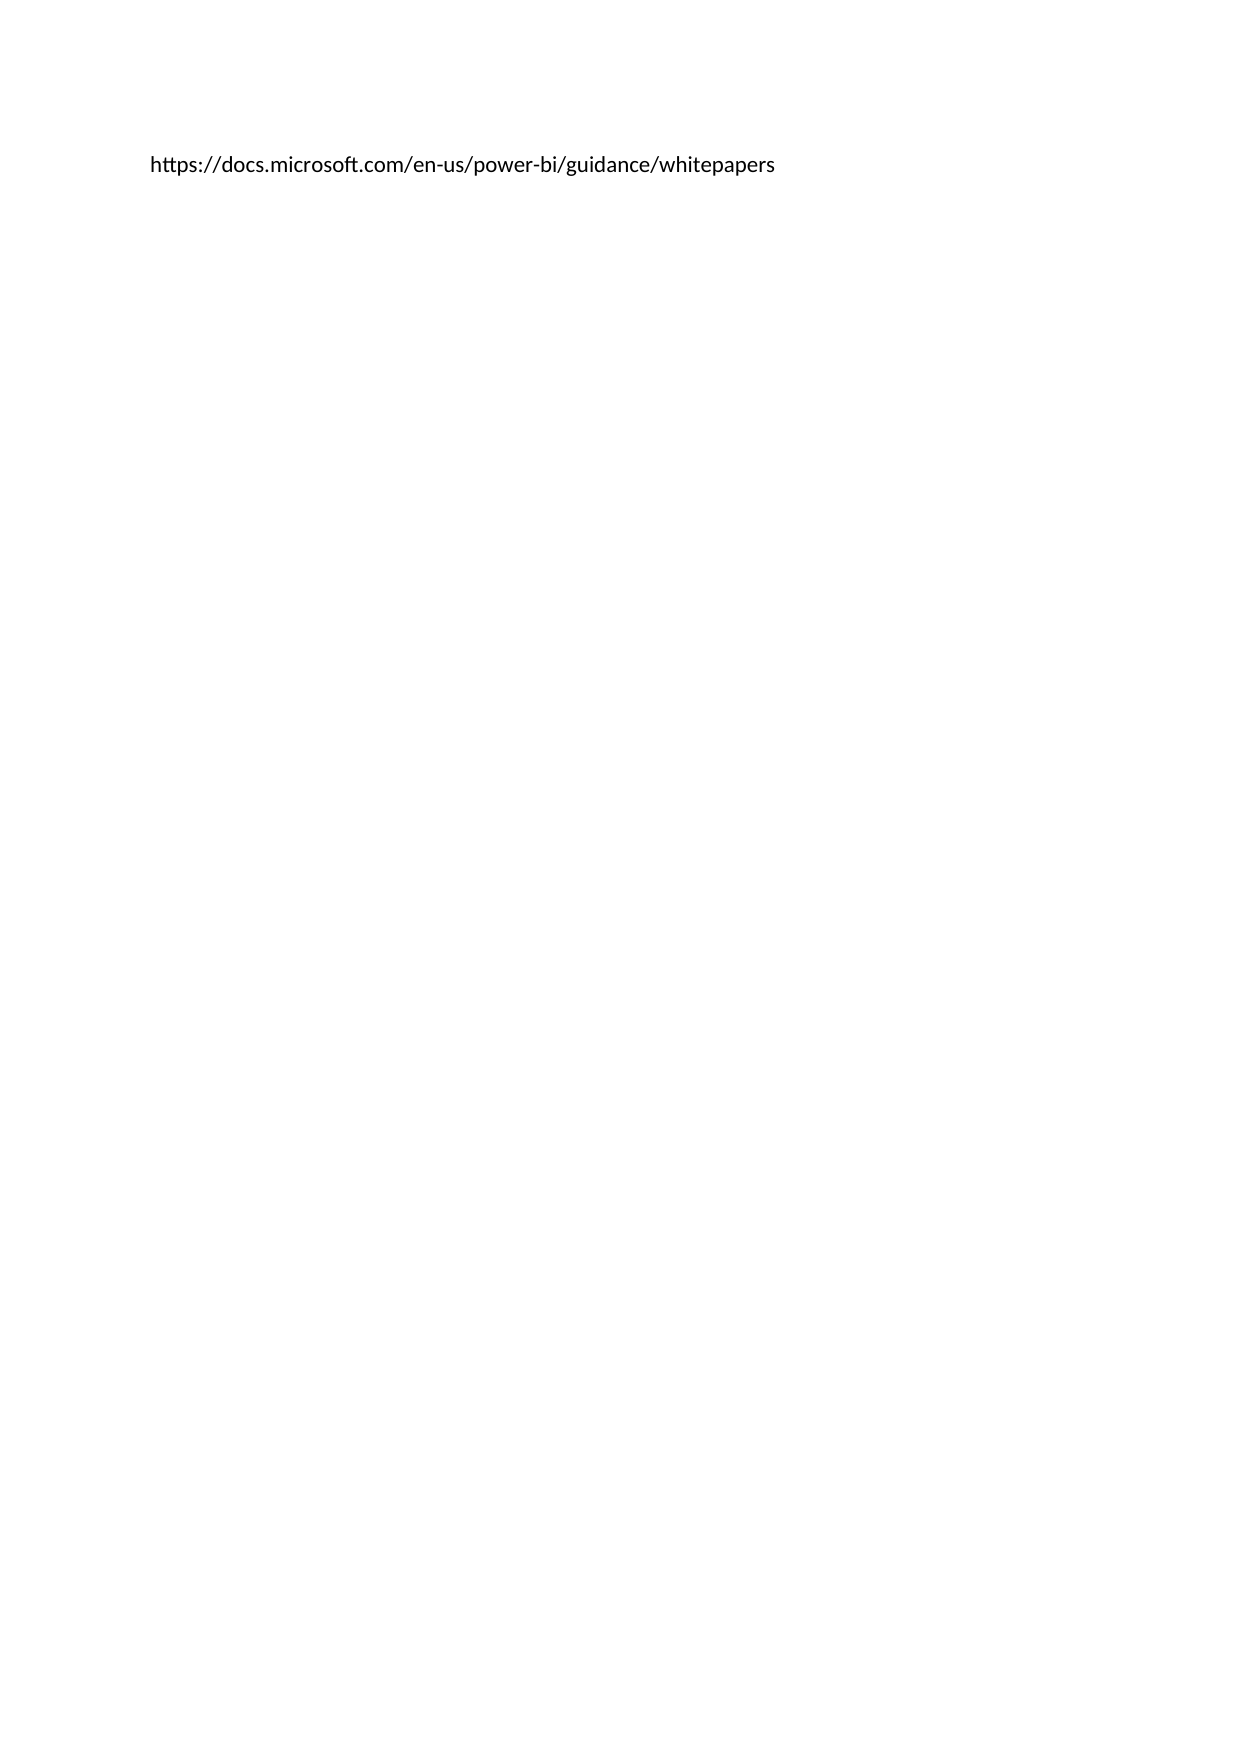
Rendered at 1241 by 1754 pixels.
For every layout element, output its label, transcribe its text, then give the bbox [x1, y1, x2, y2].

text https://docs.microsoft.com/en-us/power-bi/guidance/whitepapers [150, 150, 1090, 178]
